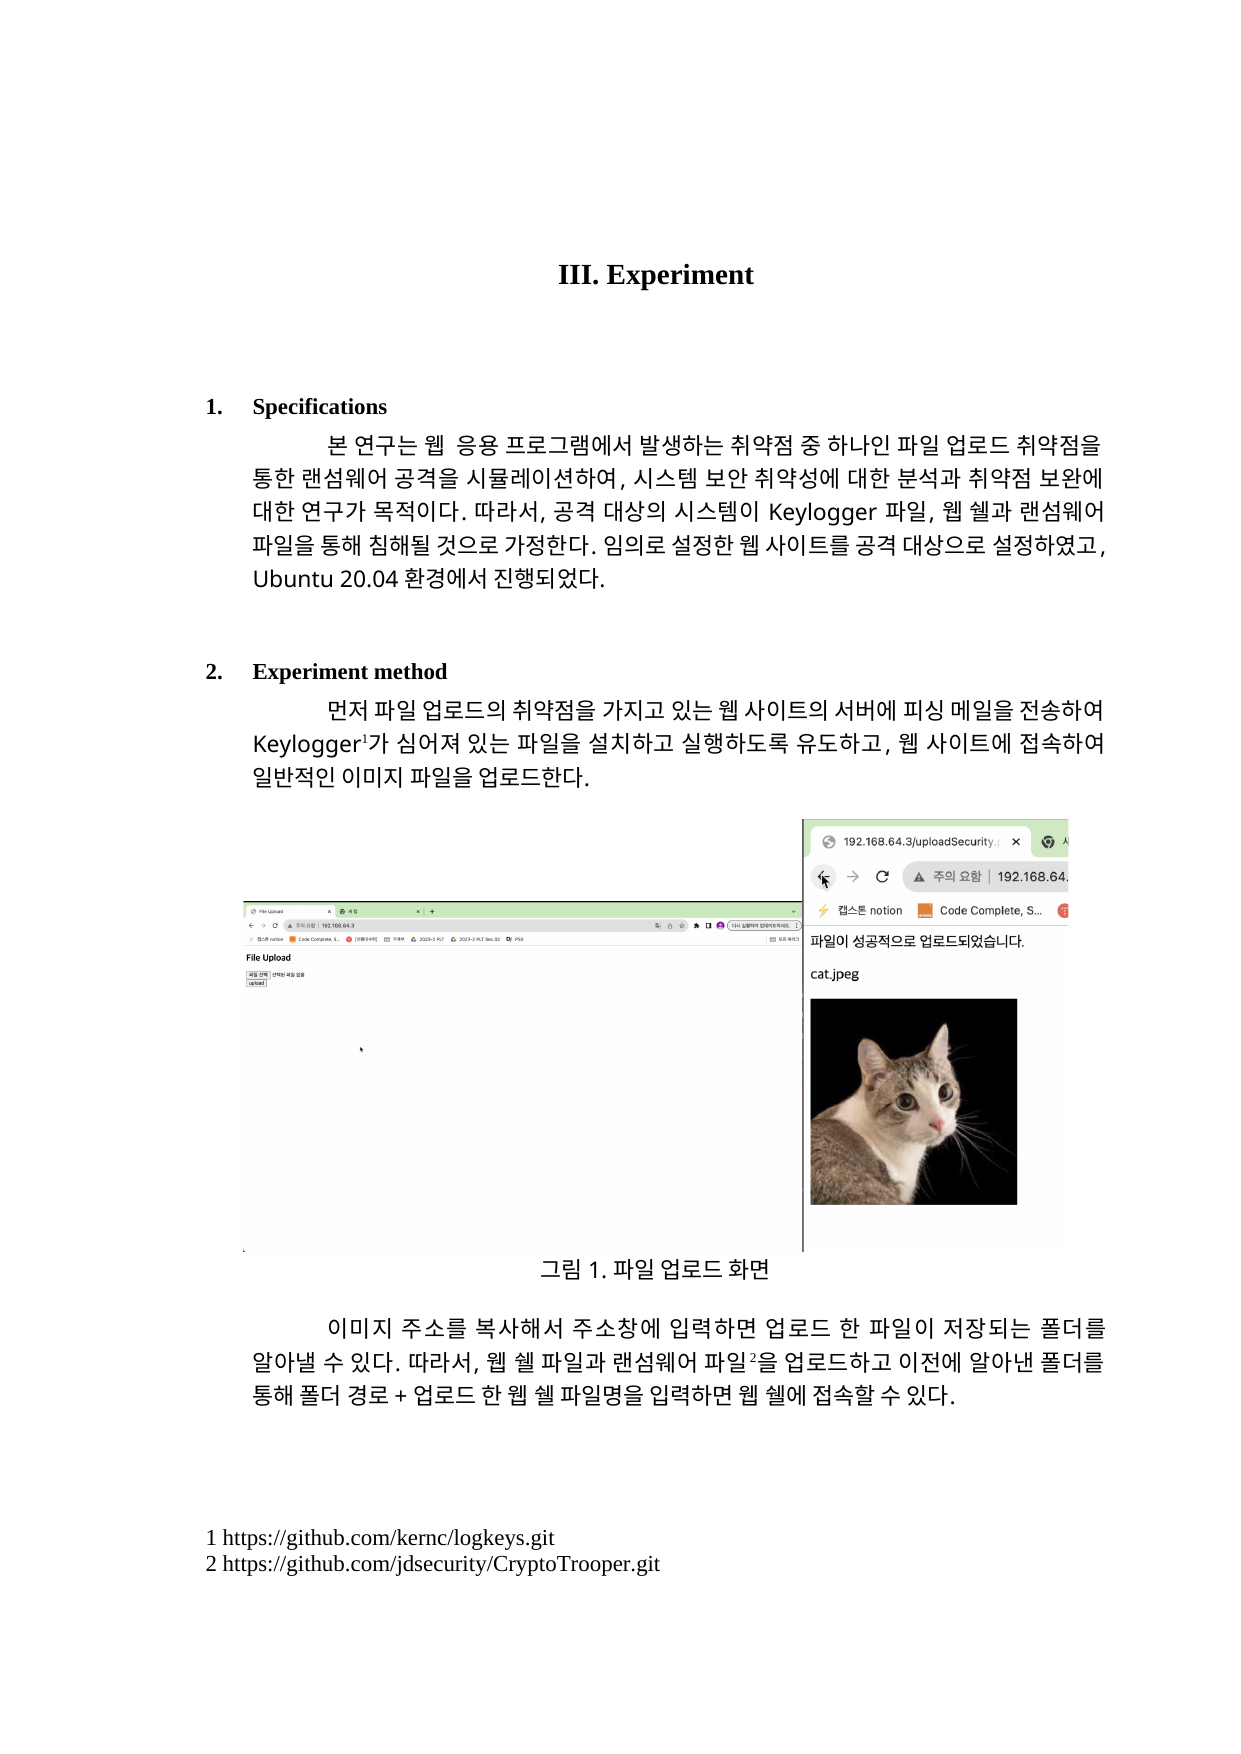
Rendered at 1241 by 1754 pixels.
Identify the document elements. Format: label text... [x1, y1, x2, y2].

subtitle III. Experiment [205, 257, 1106, 290]
text 본 연구는 웹 응용 프로그램에서 발생하는 취약점 중 하나인 파일 업로드 취약점을 통한 랜섬웨어 공격을 시뮬레이션하여, 시스템 보안 취약성에 대한 분석과 취약점 보완에 대한 연구가 목적이다. 따라서, 공격 대상의 시스템이 Keylogger 파일, 웹 쉘과 랜섬웨어 파일을 통해 침해될 것으로 가정한다. 임의로 설정한 웹 사이트를 공격 대상으로 설정하였고, Ubuntu 20.04 환경에서 진행되었다. [252, 428, 1106, 594]
subtitle 2. Experiment method [205, 658, 1106, 684]
picture [243, 819, 1069, 1252]
text 먼저 파일 업로드의 취약점을 가지고 있는 웹 사이트의 서버에 피싱 메일을 전송하여 Keylogger가 심어져 있는 파일을 설치하고 실행하도록 유도하고, 웹 사이트에 접속하여 일반적인 이미지 파일을 업로드한다. [252, 693, 1106, 793]
text 그림 1. 파일 업로드 화면 [205, 1252, 1106, 1285]
subtitle 1. Specifications [205, 393, 1106, 419]
text 이미지 주소를 복사해서 주소창에 입력하면 업로드 한 파일이 저장되는 폴더를 알아낼 수 있다. 따라서, 웹 쉘 파일과 랜섬웨어 파일을 업로드하고 이전에 알아낸 폴더를 통해 폴더 경로 + 업로드 한 웹 쉘 파일명을 입력하면 웹 쉘에 접속할 수 있다. [252, 1311, 1106, 1411]
